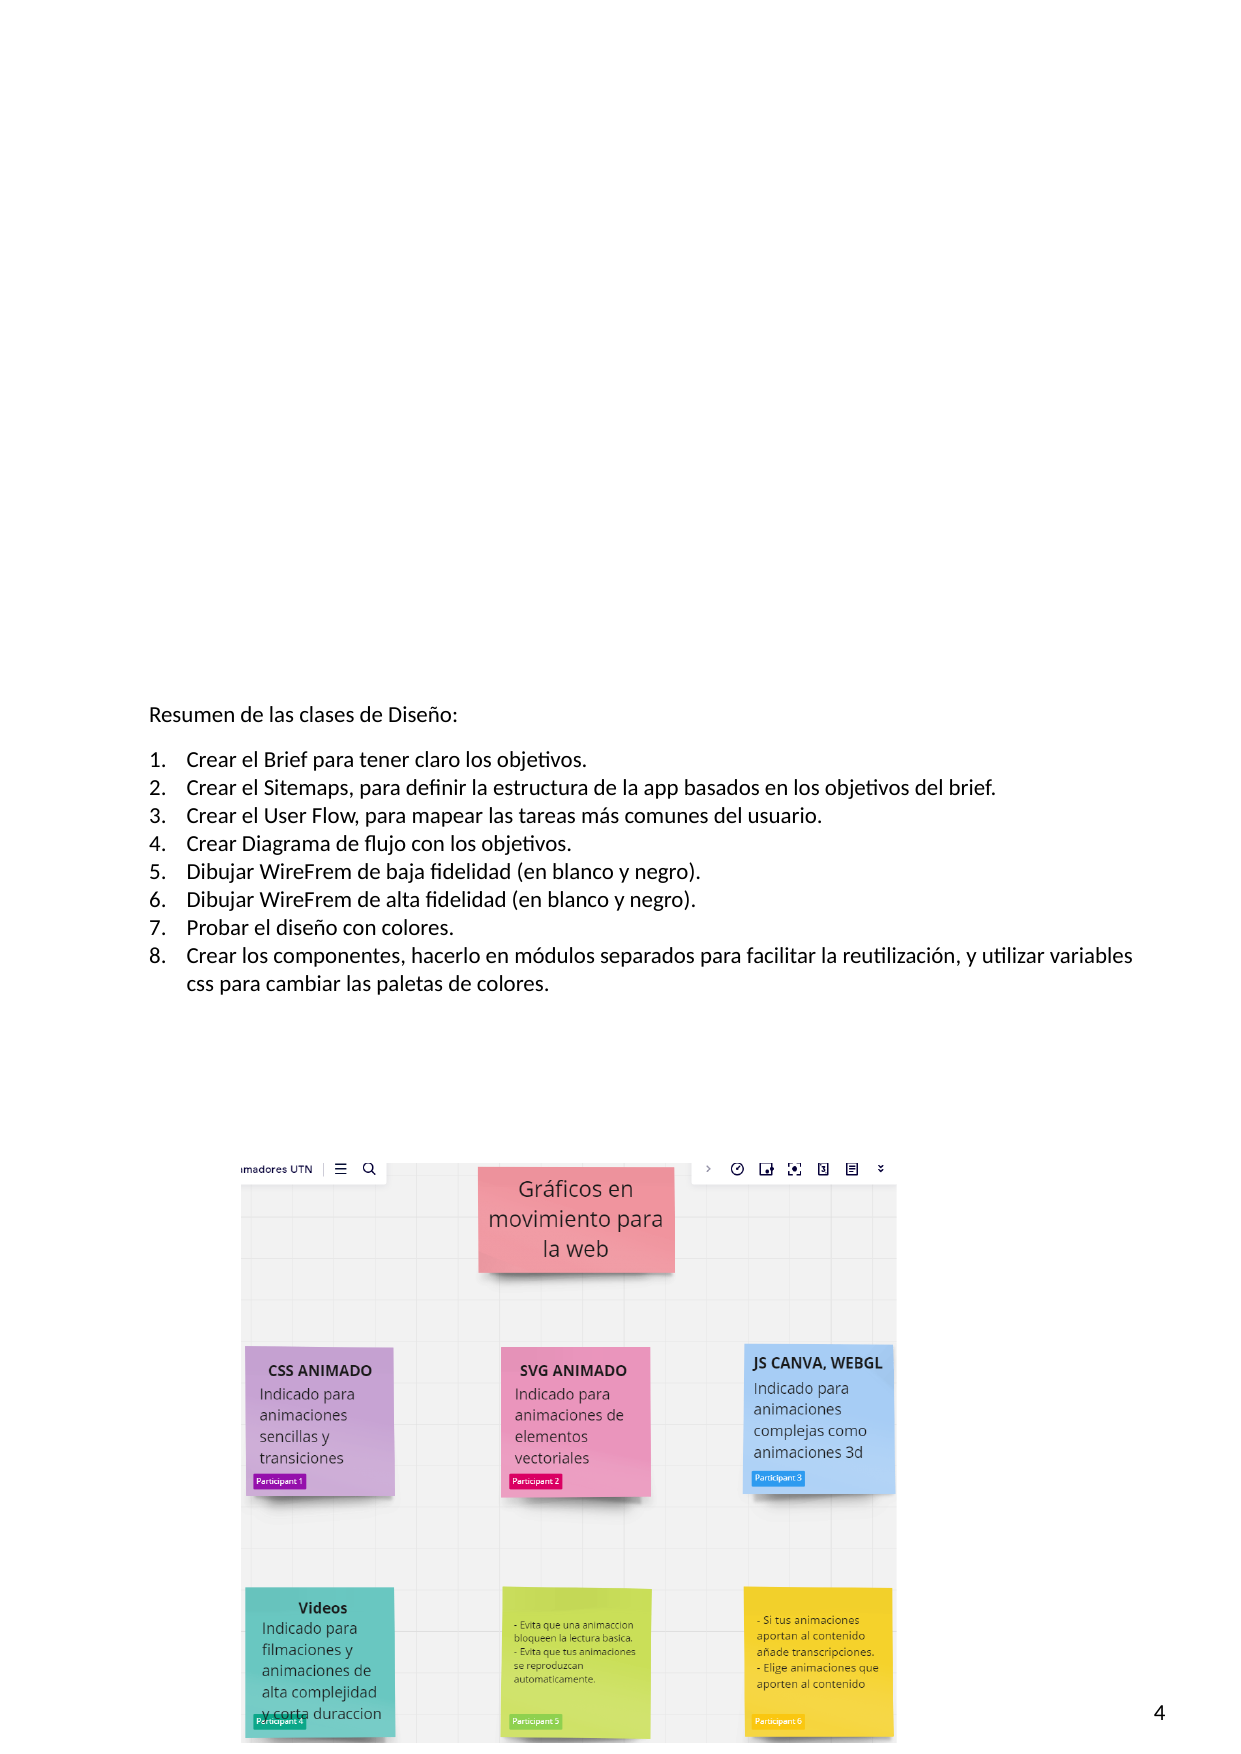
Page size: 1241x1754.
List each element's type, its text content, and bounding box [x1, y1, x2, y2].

list Crear el User Flow, para mapear las tareas más comunes del usuario. [149, 801, 1165, 829]
picture [241, 1163, 897, 1743]
list Crear el Sitemaps, para definir la estructura de la app basados en los objetivos del brief. [149, 773, 1165, 801]
list Crear los componentes, hacerlo en módulos separados para facilitar la reutilización, y utilizar variables css para cambiar las paletas de colores. [149, 941, 1165, 997]
list Crear el Brief para tener claro los objetivos. [149, 745, 1165, 773]
list Dibujar WireFrem de alta fidelidad (en blanco y negro). [149, 885, 1165, 913]
list Crear Diagrama de flujo con los objetivos. [149, 829, 1165, 857]
text Resumen de las clases de Diseño: [75, 701, 1165, 729]
list Dibujar WireFrem de baja fidelidad (en blanco y negro). [149, 857, 1165, 885]
list Probar el diseño con colores. [149, 913, 1165, 941]
